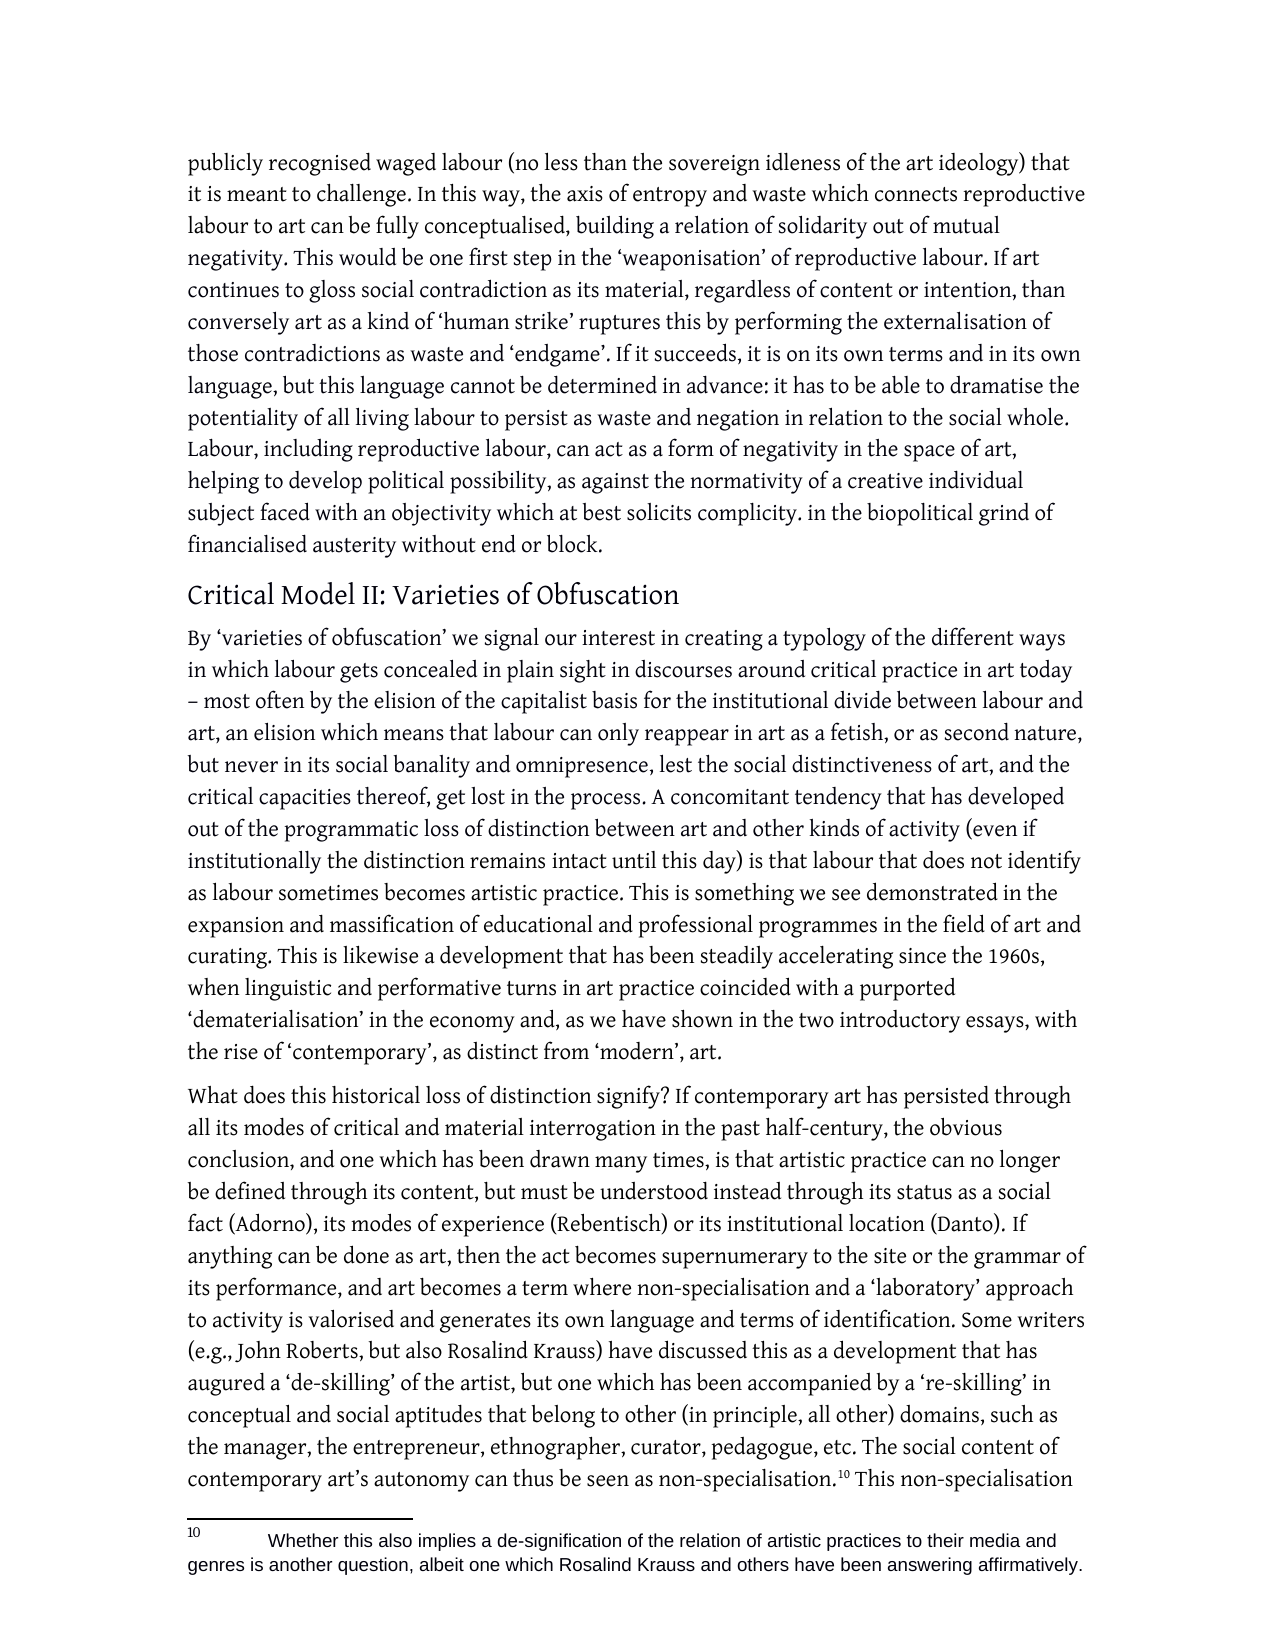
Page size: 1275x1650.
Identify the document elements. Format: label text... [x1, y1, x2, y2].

text By ‘varieties of obfuscation’ we signal our interest in creating a typology of the different ways in which labour gets concealed in plain sight in discourses around critical practice in art today – most often by the elision of the capitalist basis for the institutional divide between labour and art, an elision which means that labour can only reappear in art as a fetish, or as second nature, but never in its social banality and omnipresence, lest the social distinctiveness of art, and the critical capacities thereof, get lost in the process. A concomitant tendency that has developed out of the programmatic loss of distinction between art and other kinds of activity (even if institutionally the distinction remains intact until this day) is that labour that does not identify as labour sometimes becomes artistic practice. This is something we see demonstrated in the expansion and massification of educational and professional programmes in the field of art and curating. This is likewise a development that has been steadily accelerating since the 1960s, when linguistic and performative turns in art practice coincided with a purported ‘dematerialisation’ in the economy and, as we have shown in the two introductory essays, with the rise of ‘contemporary’, as distinct from ‘modern’, art. [187, 625, 1087, 1066]
subtitle Critical Model II: Varieties of Obfuscation [187, 579, 1087, 613]
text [187, 150, 1087, 559]
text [187, 1084, 1087, 1493]
